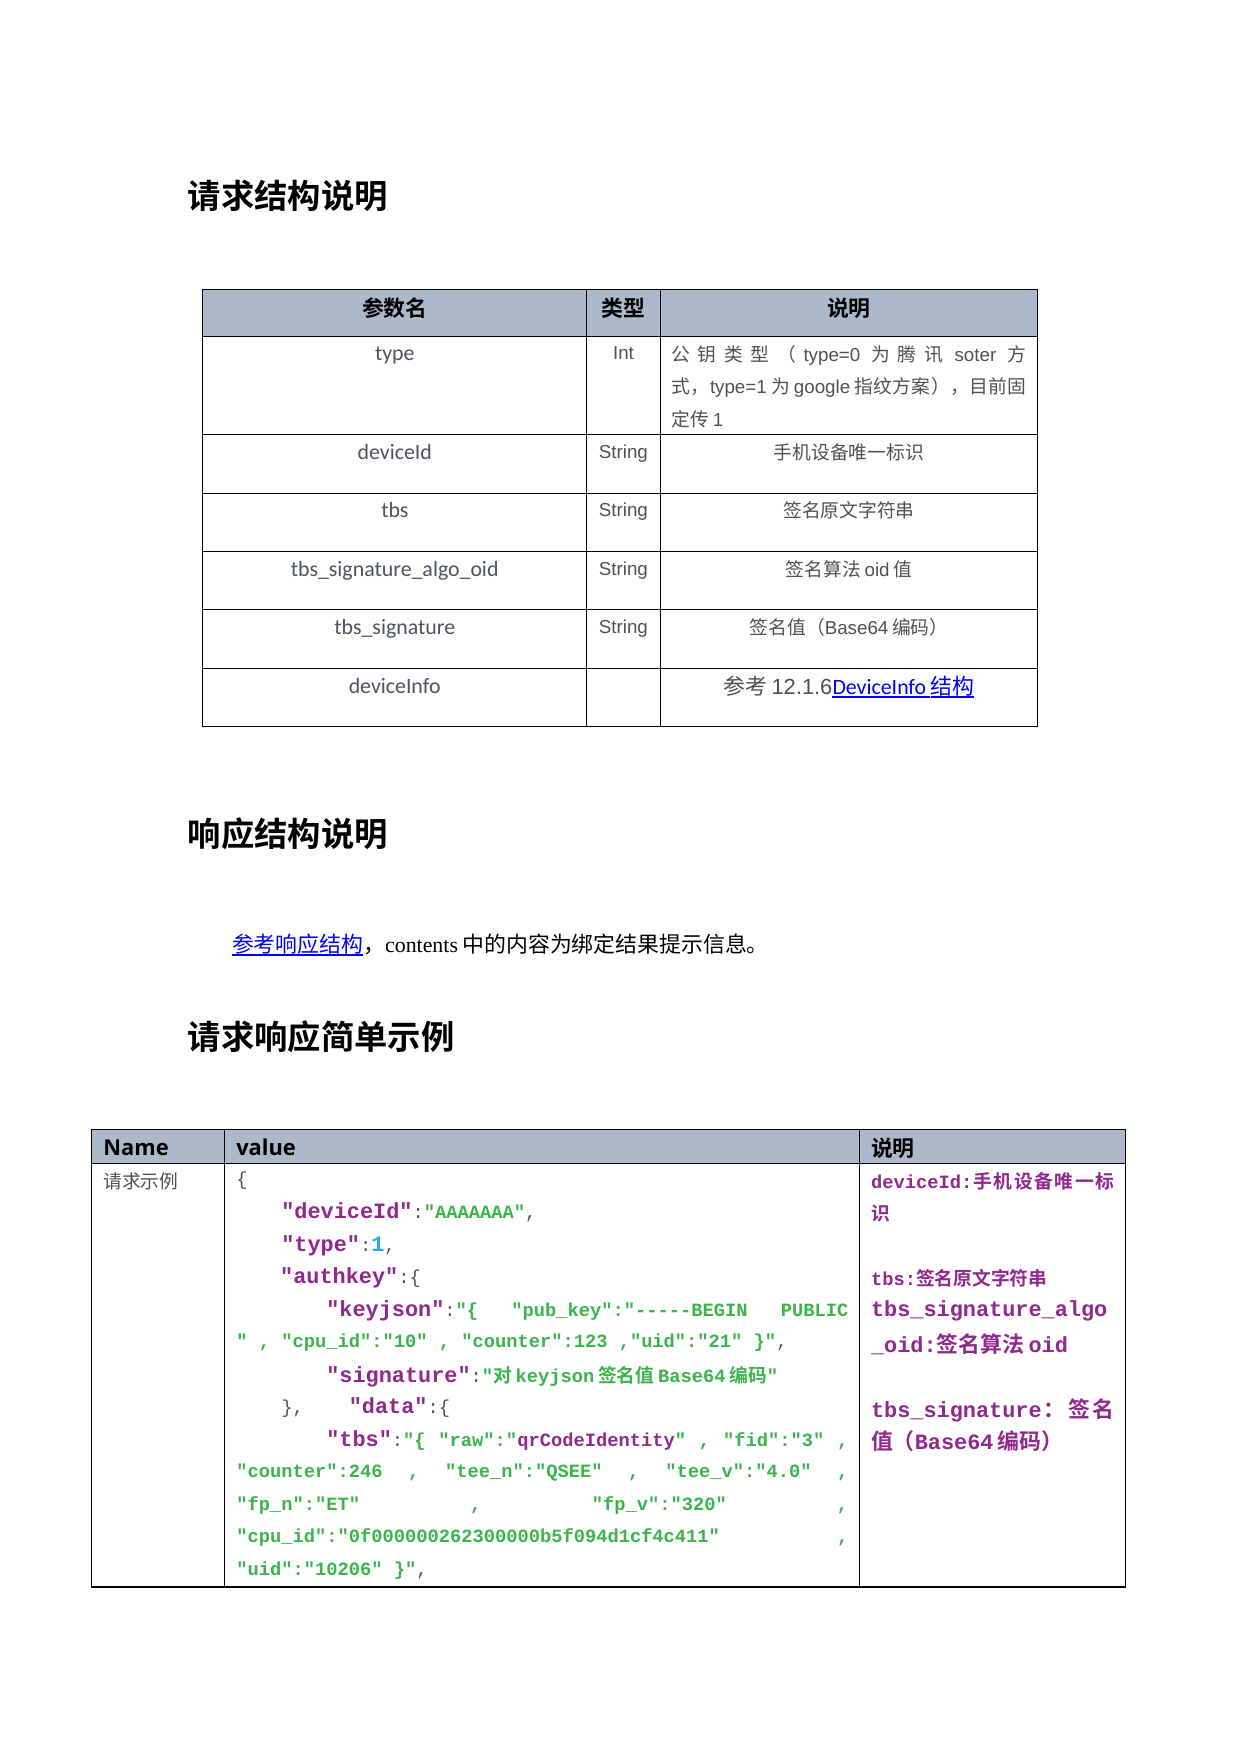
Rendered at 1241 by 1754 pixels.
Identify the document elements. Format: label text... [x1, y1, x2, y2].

subtitle 请求响应简单示例 [187, 1002, 1053, 1067]
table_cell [860, 1164, 1125, 1586]
table_header Name [92, 1130, 224, 1163]
table_cell tbs [203, 494, 586, 551]
table_cell 公钥类型（type=0为腾讯soter方式，type=1为google指纹方案），目前固定传1 [661, 337, 1037, 434]
table_header 说明 [860, 1130, 1125, 1163]
table_header 参数名 [203, 290, 586, 336]
table_cell 手机设备唯一标识 [661, 435, 1037, 492]
text 参考响应结构，contents中的内容为绑定结果提示信息。 [187, 927, 1053, 959]
table_cell String [587, 610, 660, 668]
table_cell deviceInfo [203, 669, 586, 726]
table_header value [225, 1130, 859, 1163]
table_header 类型 [587, 290, 660, 336]
table_cell 签名算法oid值 [661, 552, 1037, 609]
table_cell tbs_signature [203, 610, 586, 668]
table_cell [225, 1164, 859, 1586]
table_cell 签名值（Base64编码） [661, 610, 1037, 668]
table_cell deviceId [203, 435, 586, 492]
table_cell String [587, 435, 660, 492]
table_cell Int [587, 337, 660, 434]
table_cell tbs_signature_algo_oid [203, 552, 586, 609]
table_cell 请求示例 [92, 1164, 224, 1586]
table_cell 参考12.1.6DeviceInfo结构 [661, 669, 1037, 726]
table_cell String [587, 552, 660, 609]
table_header 说明 [661, 290, 1037, 336]
table_cell [587, 669, 660, 726]
subtitle 请求结构说明 [187, 162, 1053, 227]
table_cell 签名原文字符串 [661, 494, 1037, 551]
table_cell String [587, 494, 660, 551]
subtitle 响应结构说明 [187, 799, 1053, 864]
table_cell type [203, 337, 586, 434]
